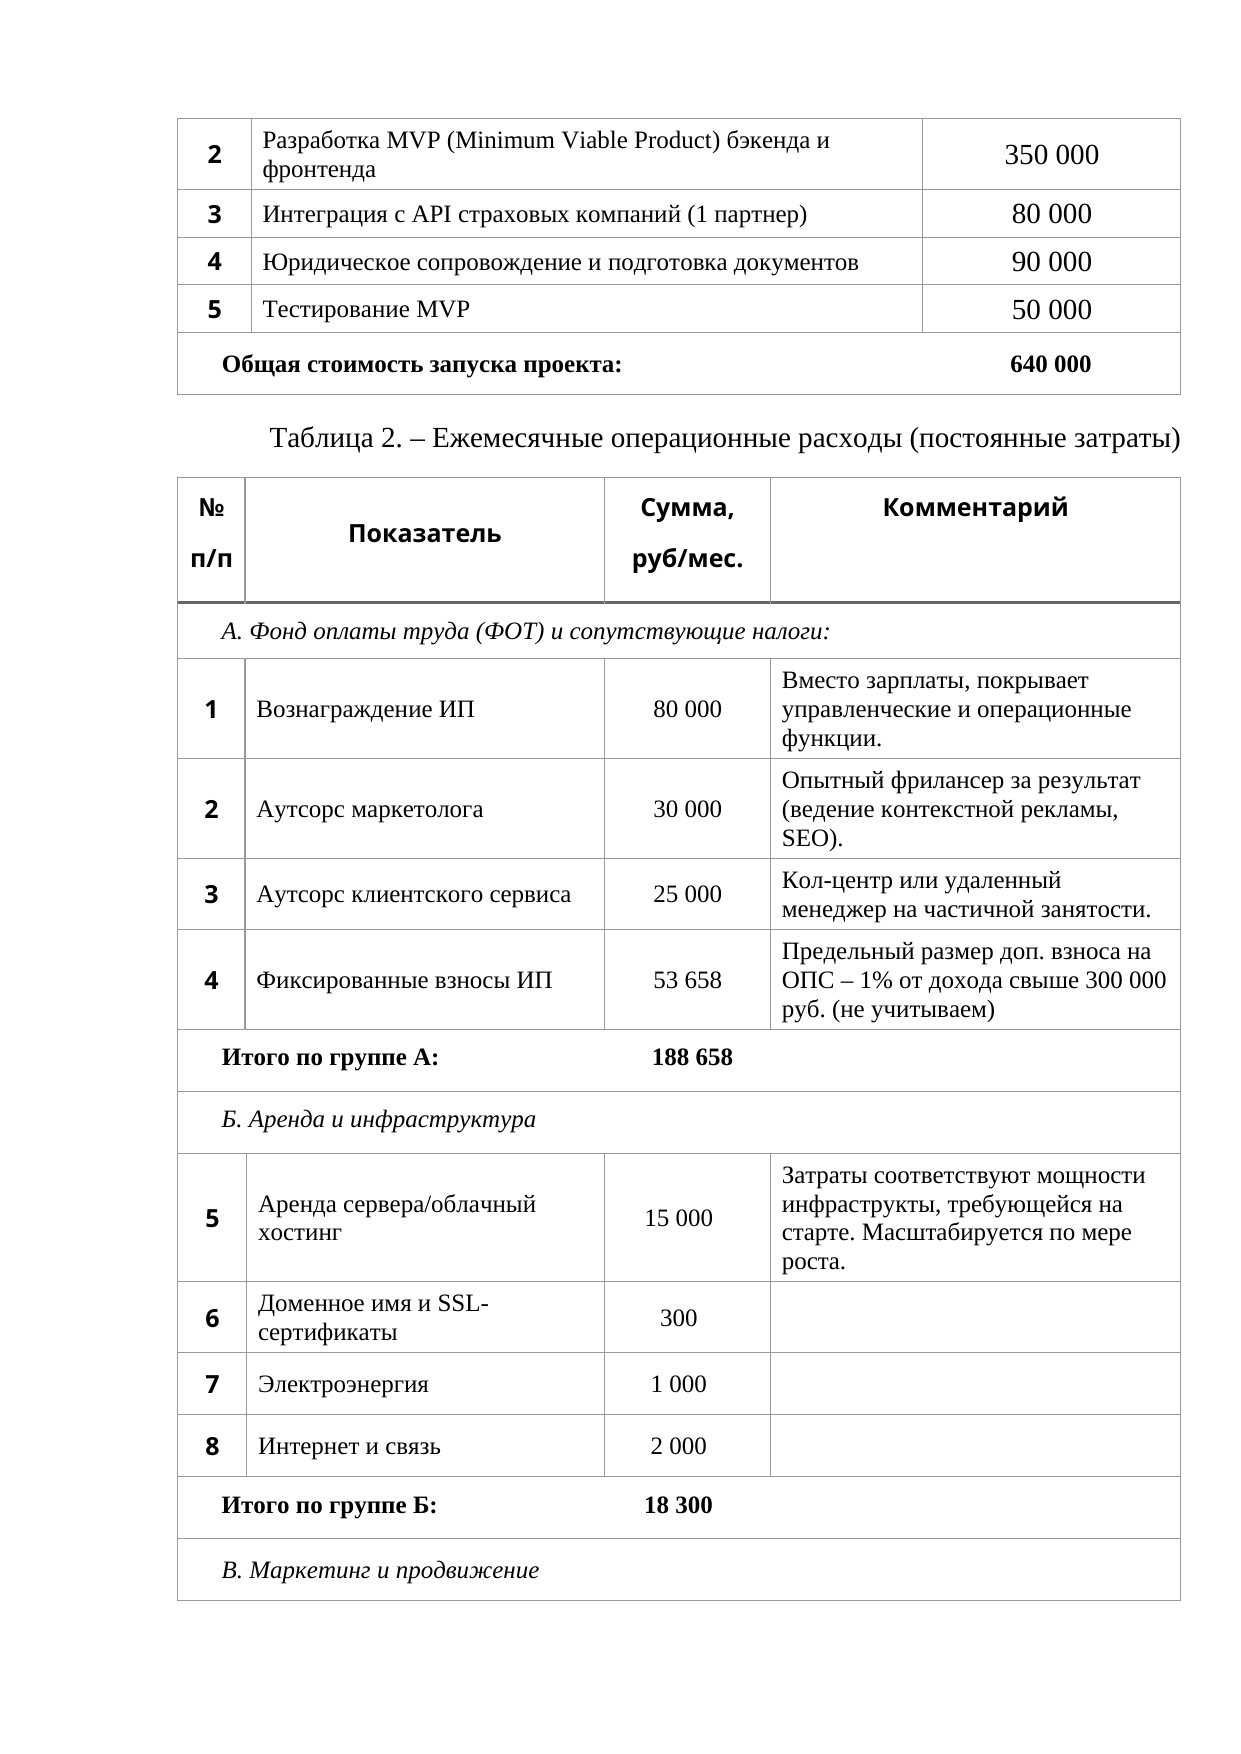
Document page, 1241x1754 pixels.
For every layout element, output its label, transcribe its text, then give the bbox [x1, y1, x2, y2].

table_cell 5 [178, 285, 251, 332]
table_cell Итого по группе А: 188 658 [178, 1030, 1180, 1091]
table_cell Тестирование MVP [252, 285, 922, 332]
table_cell Интернет и связь [247, 1415, 604, 1476]
table_cell Затраты соответствуют мощности инфраструкты, требующейся на старте. Масштабируется по мере роста. [771, 1154, 1180, 1281]
list Таблица 2. – Ежемесячные операционные расходы (постоянные затраты) [177, 420, 1181, 453]
table_cell Аутсорс клиентского сервиса [246, 859, 604, 929]
table_cell Общая стоимость запуска проекта: 640 000 [178, 333, 1180, 394]
table_cell 3 [178, 859, 244, 929]
table_cell 1 000 [605, 1353, 770, 1414]
table_cell Фиксированные взносы ИП [246, 930, 604, 1029]
table_cell 2 000 [605, 1415, 770, 1476]
table_cell А. Фонд оплаты труда (ФОТ) и сопутствующие налоги: [178, 604, 1180, 658]
table_cell Интеграция с API страховых компаний (1 партнер) [252, 190, 922, 237]
table_header Сумма, руб/мес. [605, 478, 770, 601]
table_cell 80 000 [923, 190, 1180, 237]
table_cell 300 [605, 1282, 770, 1352]
table_cell 3 [178, 190, 251, 237]
table_cell 6 [178, 1282, 246, 1352]
table_cell Доменное имя и SSL-сертификаты [247, 1282, 604, 1352]
table_cell [771, 1353, 1180, 1414]
table_cell [771, 1415, 1180, 1476]
table_cell 4 [178, 238, 251, 284]
table_cell Кол-центр или удаленный менеджер на частичной занятости. [771, 859, 1180, 929]
table_cell 5 [178, 1154, 246, 1281]
table_cell 350 000 [923, 119, 1180, 189]
table_cell 50 000 [923, 285, 1180, 332]
table_cell Вместо зарплаты, покрывает управленческие и операционные функции. [771, 659, 1180, 758]
table_cell Предельный размер доп. взноса на ОПС – 1% от дохода свыше 300 000 руб. (не учитываем) [771, 930, 1180, 1029]
table_cell Аутсорс маркетолога [246, 759, 604, 858]
table_cell Опытный фрилансер за результат (ведение контекстной рекламы, SEO). [771, 759, 1180, 858]
table_cell 7 [178, 1353, 246, 1414]
table_cell 90 000 [923, 238, 1180, 284]
table_cell 53 658 [605, 930, 770, 1029]
table_header Комментарий [771, 478, 1180, 601]
table_cell 4 [178, 930, 244, 1029]
table_cell 8 [178, 1415, 246, 1476]
table_cell [771, 1282, 1180, 1352]
table_cell В. Маркетинг и продвижение [178, 1539, 1180, 1600]
table_cell Разработка MVP (Minimum Viable Product) бэкенда и фронтенда [252, 119, 922, 189]
table_cell 2 [178, 119, 251, 189]
table_header № п/п [178, 478, 244, 601]
table_cell Вознаграждение ИП [246, 659, 604, 758]
table_cell Итого по группе Б: 18 300 [178, 1477, 1180, 1538]
table_cell 15 000 [605, 1154, 770, 1281]
table_cell Аренда сервера/облачный хостинг [247, 1154, 604, 1281]
table_cell Юридическое сопровождение и подготовка документов [252, 238, 922, 284]
table_header Показатель [246, 478, 604, 601]
table_cell Б. Аренда и инфраструктура [178, 1092, 1180, 1153]
table_cell 30 000 [605, 759, 770, 858]
table_cell 80 000 [605, 659, 770, 758]
table_cell 2 [178, 759, 244, 858]
table_cell 25 000 [605, 859, 770, 929]
table_cell Электроэнергия [247, 1353, 604, 1414]
table_cell 1 [178, 659, 244, 758]
